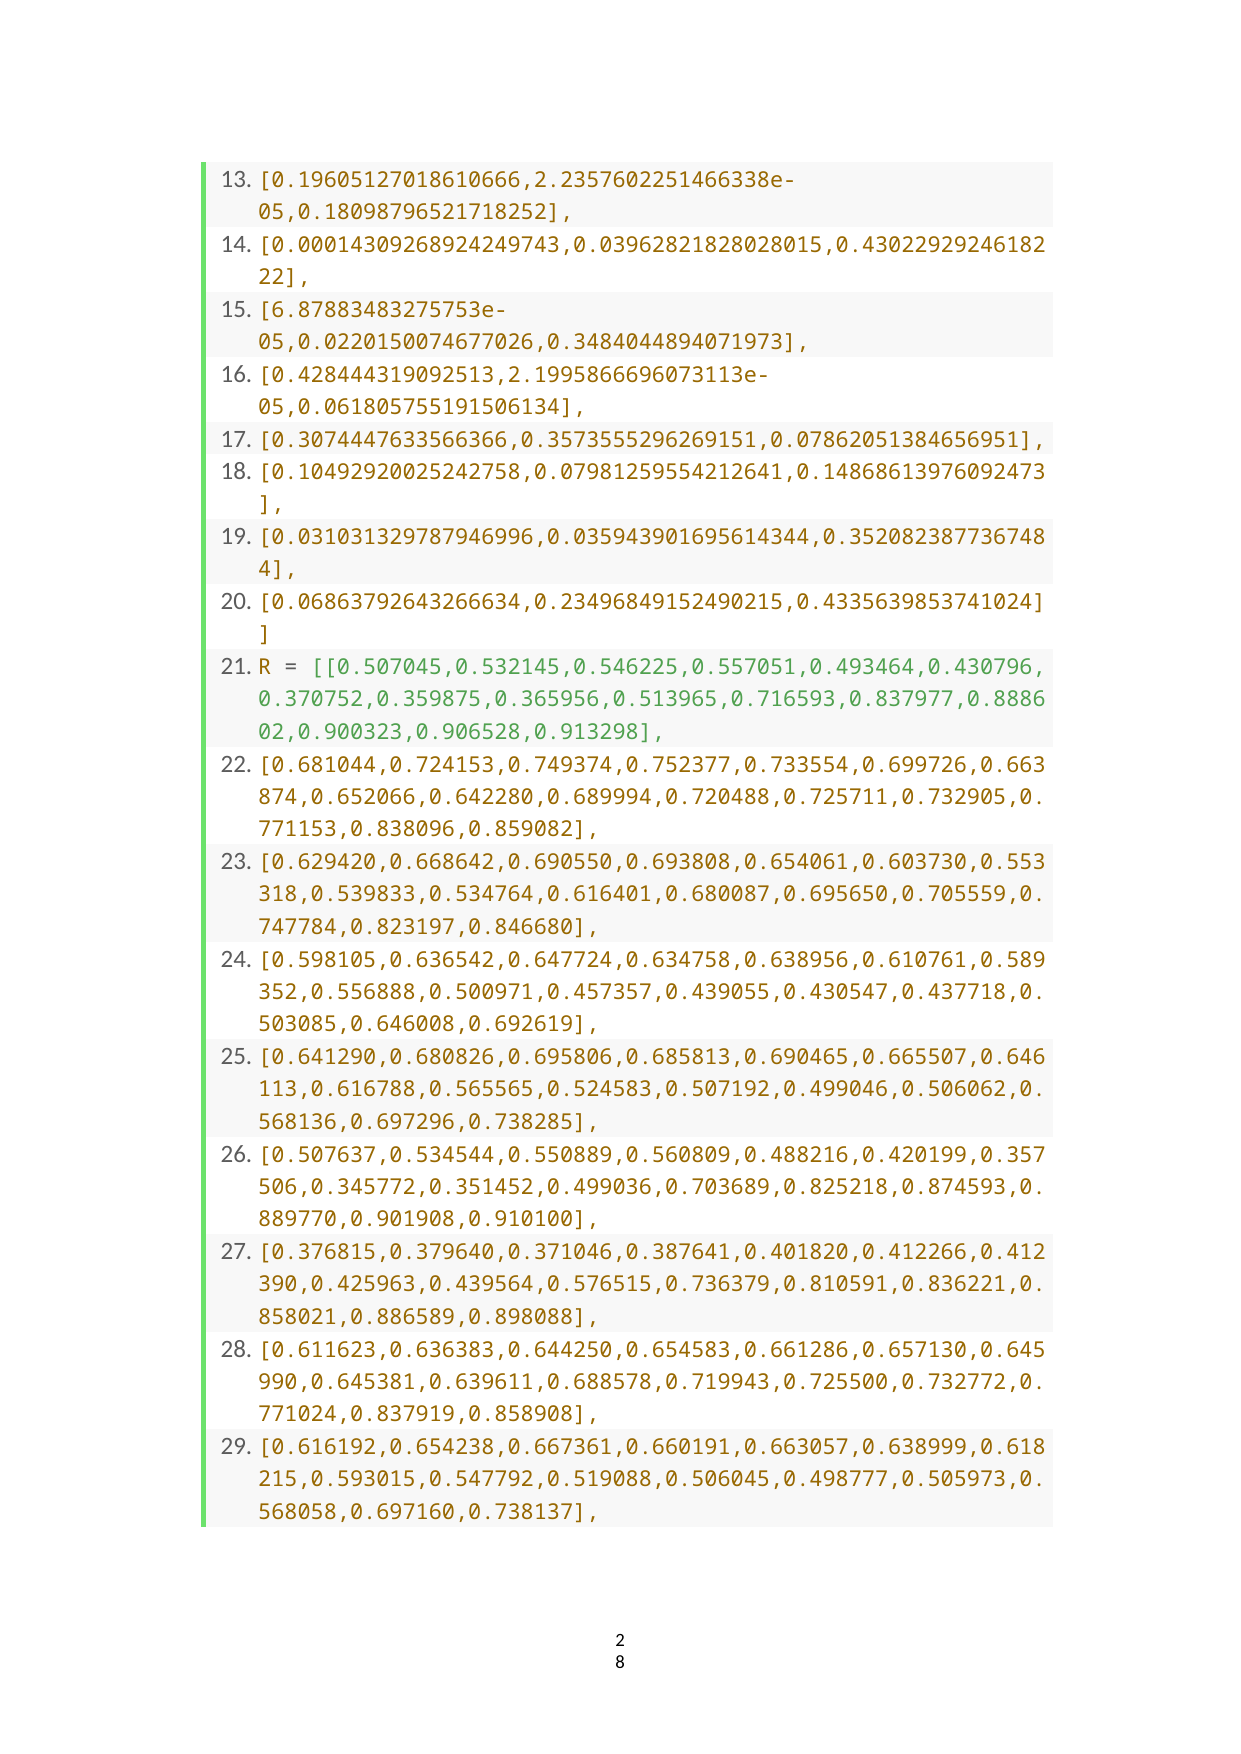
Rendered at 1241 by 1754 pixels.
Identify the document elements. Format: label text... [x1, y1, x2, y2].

list [0.629420,0.668642,0.690550,0.693808,0.654061,0.603730,0.553318,0.539833,0.534764,0.616401,0.680087,0.695650,0.705559,0.747784,0.823197,0.846680], [206, 844, 1053, 942]
list [0.616192,0.654238,0.667361,0.660191,0.663057,0.638999,0.618215,0.593015,0.547792,0.519088,0.506045,0.498777,0.505973,0.568058,0.697160,0.738137], [206, 1429, 1053, 1527]
list [0.3074447633566366,0.3573555296269151,0.07862051384656951], [206, 422, 1053, 454]
list [0.428444319092513,2.1995866696073113e-05,0.061805755191506134], [206, 357, 1053, 422]
list [0.376815,0.379640,0.371046,0.387641,0.401820,0.412266,0.412390,0.425963,0.439564,0.576515,0.736379,0.810591,0.836221,0.858021,0.886589,0.898088], [206, 1234, 1053, 1332]
list [0.10492920025242758,0.07981259554212641,0.14868613976092473], [206, 454, 1053, 519]
list R = [[0.507045,0.532145,0.546225,0.557051,0.493464,0.430796,0.370752,0.359875,0.365956,0.513965,0.716593,0.837977,0.888602,0.900323,0.906528,0.913298], [206, 649, 1053, 747]
list [6.87883483275753e-05,0.0220150074677026,0.3484044894071973], [206, 292, 1053, 357]
list [0.06863792643266634,0.23496849152490215,0.4335639853741024]] [206, 584, 1053, 649]
list [0.641290,0.680826,0.695806,0.685813,0.690465,0.665507,0.646113,0.616788,0.565565,0.524583,0.507192,0.499046,0.506062,0.568136,0.697296,0.738285], [206, 1039, 1053, 1137]
list [0.507637,0.534544,0.550889,0.560809,0.488216,0.420199,0.357506,0.345772,0.351452,0.499036,0.703689,0.825218,0.874593,0.889770,0.901908,0.910100], [206, 1137, 1053, 1234]
list [0.00014309268924249743,0.03962821828028015,0.4302292924618222], [206, 227, 1053, 292]
list [0.598105,0.636542,0.647724,0.634758,0.638956,0.610761,0.589352,0.556888,0.500971,0.457357,0.439055,0.430547,0.437718,0.503085,0.646008,0.692619], [206, 942, 1053, 1039]
list [0.031031329787946996,0.035943901695614344,0.3520823877367484], [206, 519, 1053, 584]
list [0.611623,0.636383,0.644250,0.654583,0.661286,0.657130,0.645990,0.645381,0.639611,0.688578,0.719943,0.725500,0.732772,0.771024,0.837919,0.858908], [206, 1332, 1053, 1429]
list [0.681044,0.724153,0.749374,0.752377,0.733554,0.699726,0.663874,0.652066,0.642280,0.689994,0.720488,0.725711,0.732905,0.771153,0.838096,0.859082], [206, 747, 1053, 844]
list [0.19605127018610666,2.2357602251466338e-05,0.18098796521718252], [206, 162, 1053, 227]
